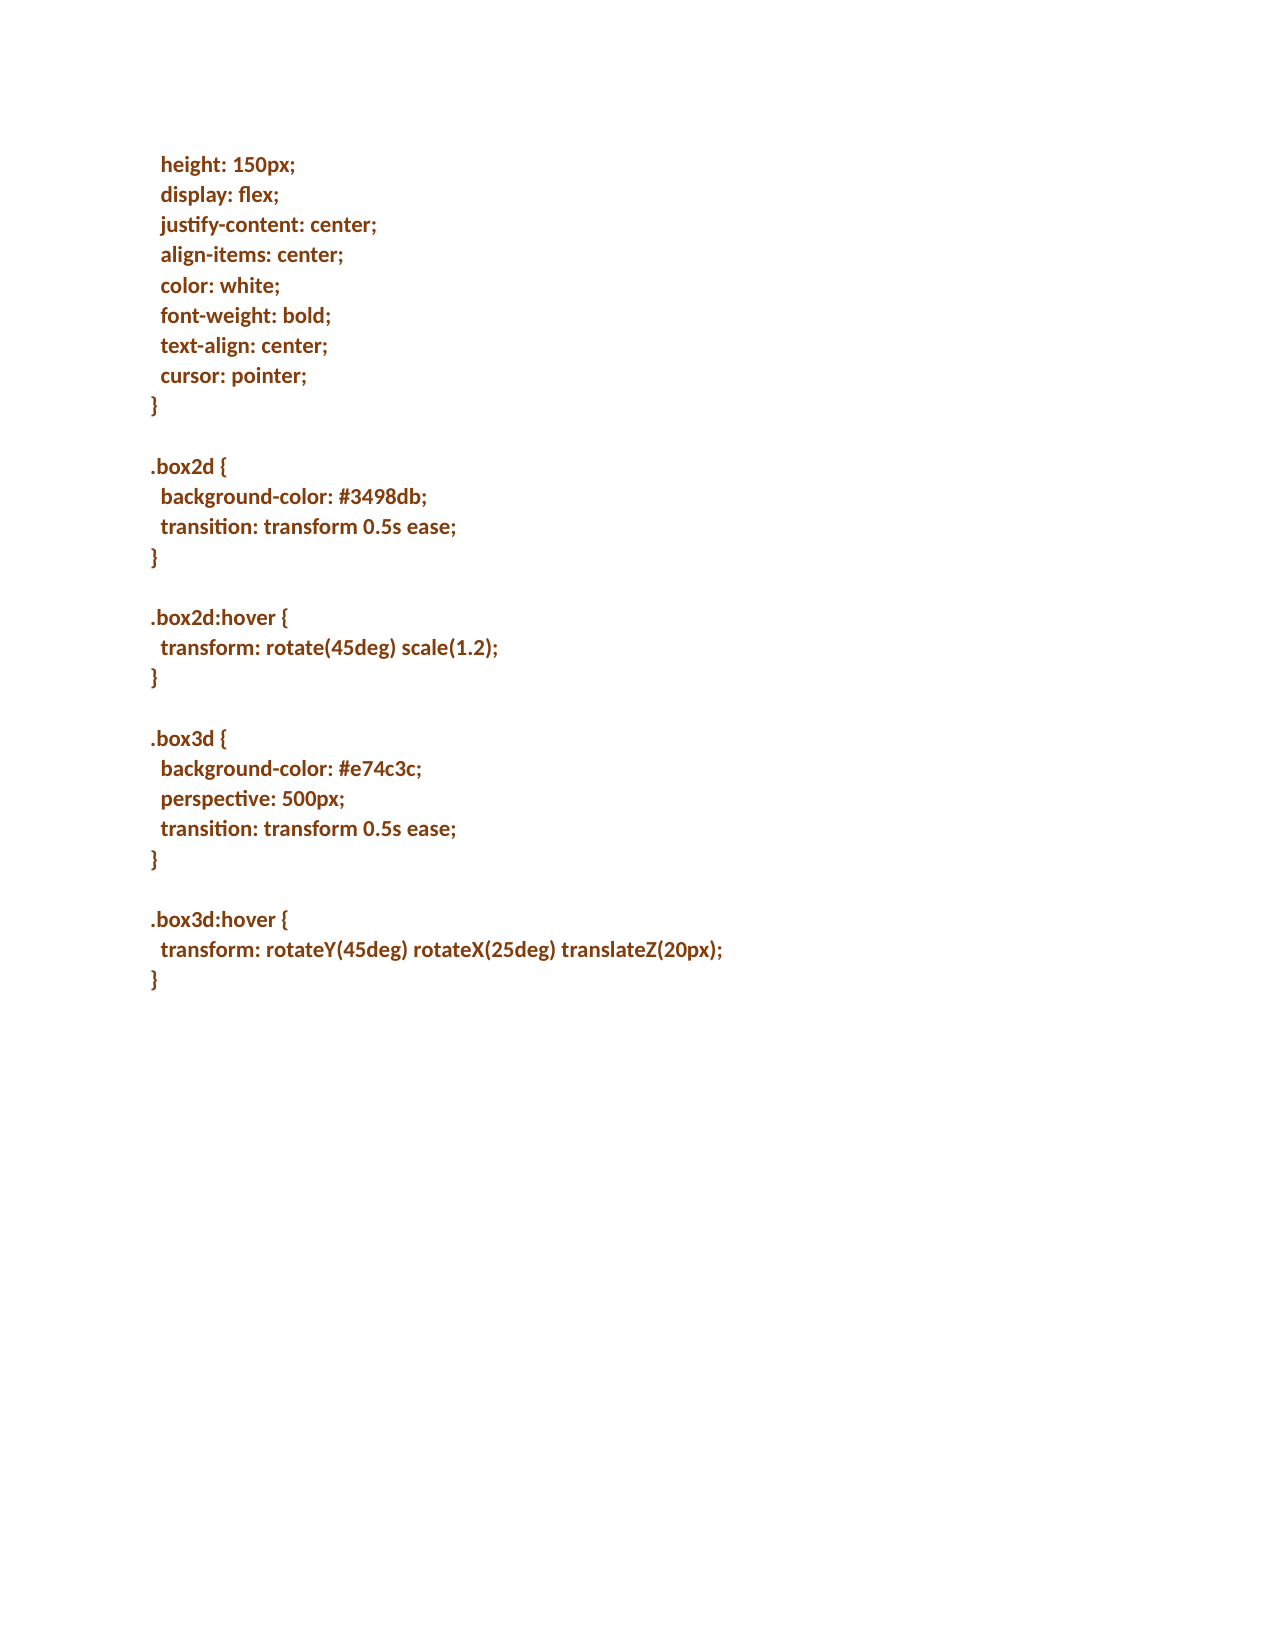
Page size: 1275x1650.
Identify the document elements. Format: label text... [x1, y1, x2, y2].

text } [150, 392, 1125, 420]
text transition: transform 0.5s ease; [150, 814, 1125, 843]
text cursor: pointer; [150, 361, 1125, 389]
text perspective: 500px; [150, 784, 1125, 812]
text .box3d { [150, 724, 1125, 752]
text color: white; [150, 271, 1125, 299]
text background-color: #3498db; [150, 482, 1125, 510]
text justify-content: center; [150, 210, 1125, 238]
text } [150, 543, 1125, 571]
text align-items: center; [150, 241, 1125, 269]
text } [150, 845, 1125, 873]
text .box2d:hover { [150, 603, 1125, 631]
text .box2d { [150, 452, 1125, 480]
text transition: transform 0.5s ease; [150, 512, 1125, 541]
text display: flex; [150, 180, 1125, 208]
text } [150, 663, 1125, 692]
text text-align: center; [150, 331, 1125, 359]
text height: 150px; [150, 150, 1125, 178]
text background-color: #e74c3c; [150, 754, 1125, 782]
text font-weight: bold; [150, 301, 1125, 329]
text } [150, 966, 1125, 994]
text transform: rotateY(45deg) rotateX(25deg) translateZ(20px); [150, 935, 1125, 963]
text transform: rotate(45deg) scale(1.2); [150, 633, 1125, 661]
text .box3d:hover { [150, 905, 1125, 933]
